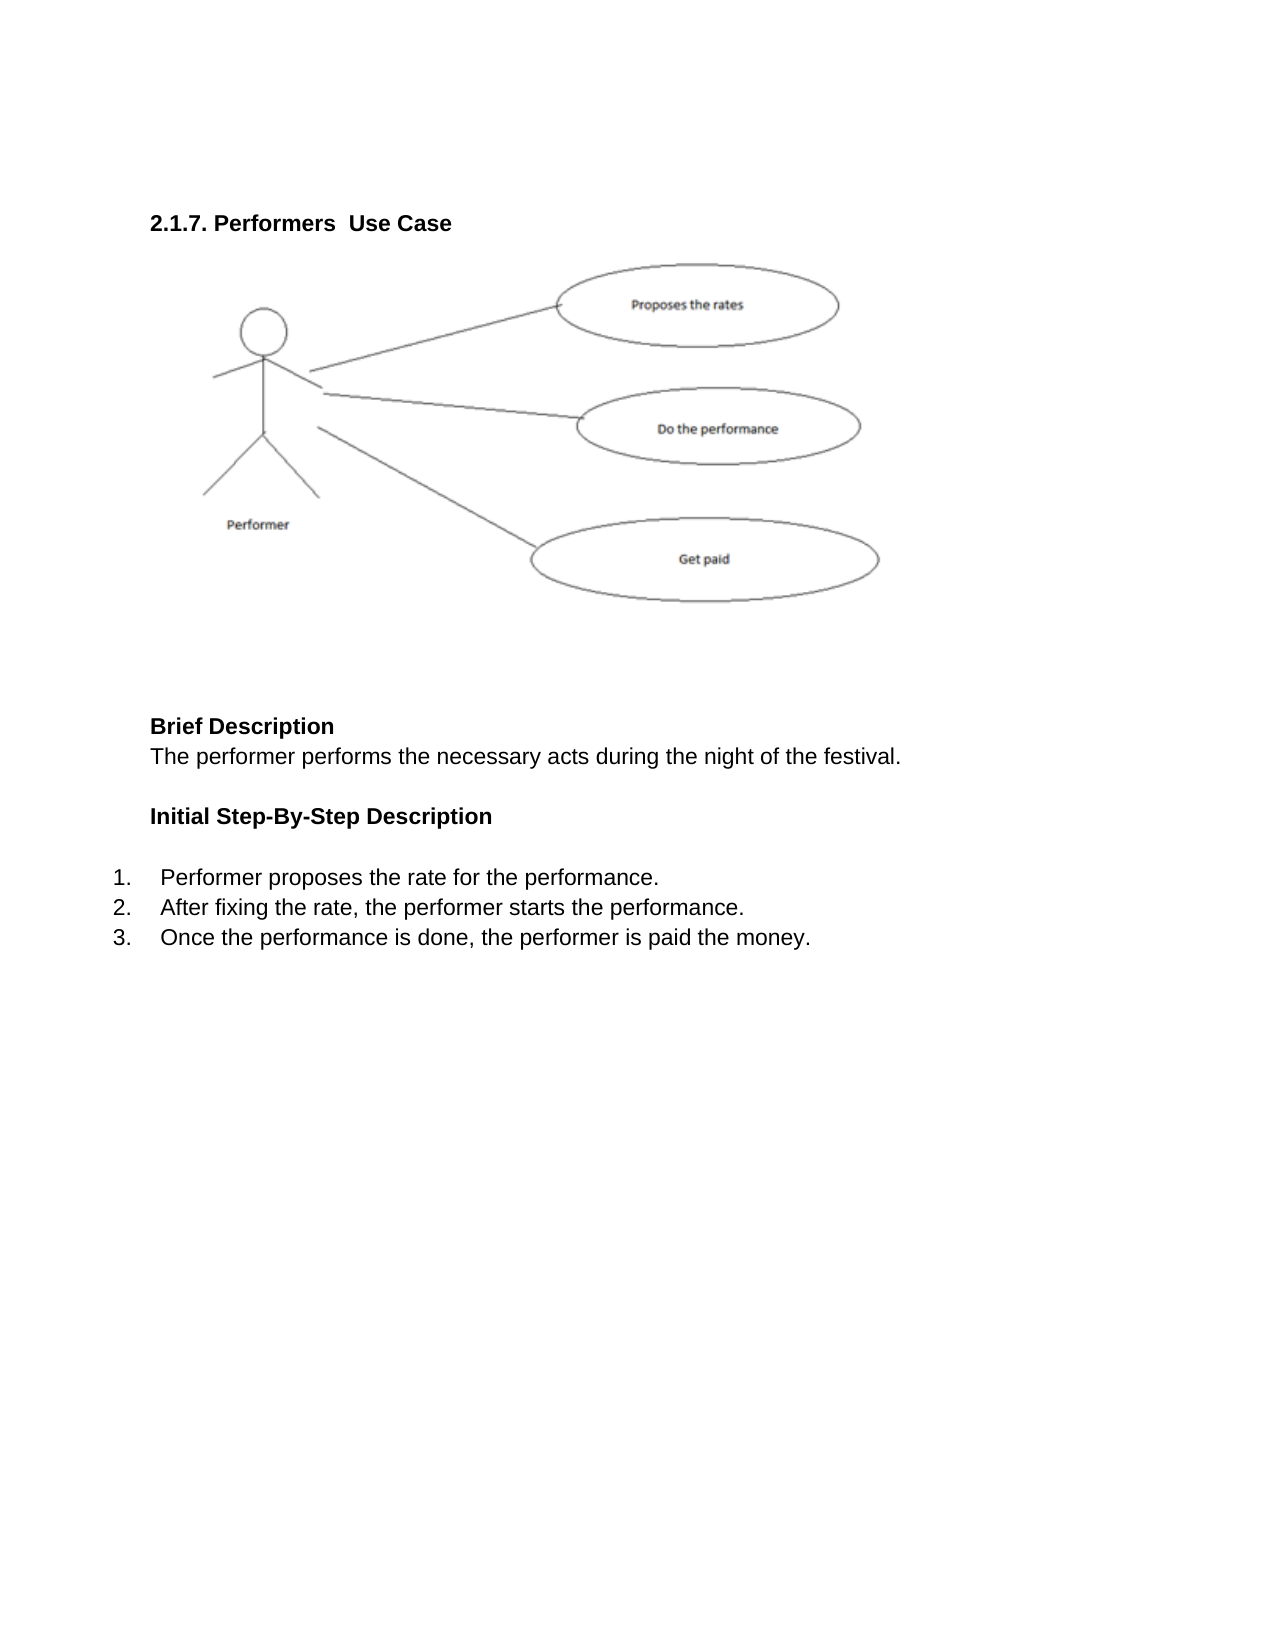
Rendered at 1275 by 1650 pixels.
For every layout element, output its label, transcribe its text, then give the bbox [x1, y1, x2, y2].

text 2. After fixing the rate, the performer starts the performance. [113, 894, 1125, 920]
picture [150, 240, 888, 649]
text The performer performs the necessary acts during the night of the festival. [150, 743, 1125, 769]
text Initial Step-By-Step Description [150, 803, 1125, 830]
text Brief Description [150, 713, 1125, 739]
text 2.1.7. Performers Use Case [150, 210, 1125, 237]
text 3. Once the performance is done, the performer is paid the money. [113, 924, 1125, 951]
text 1. Performer proposes the rate for the performance. [113, 864, 1125, 890]
